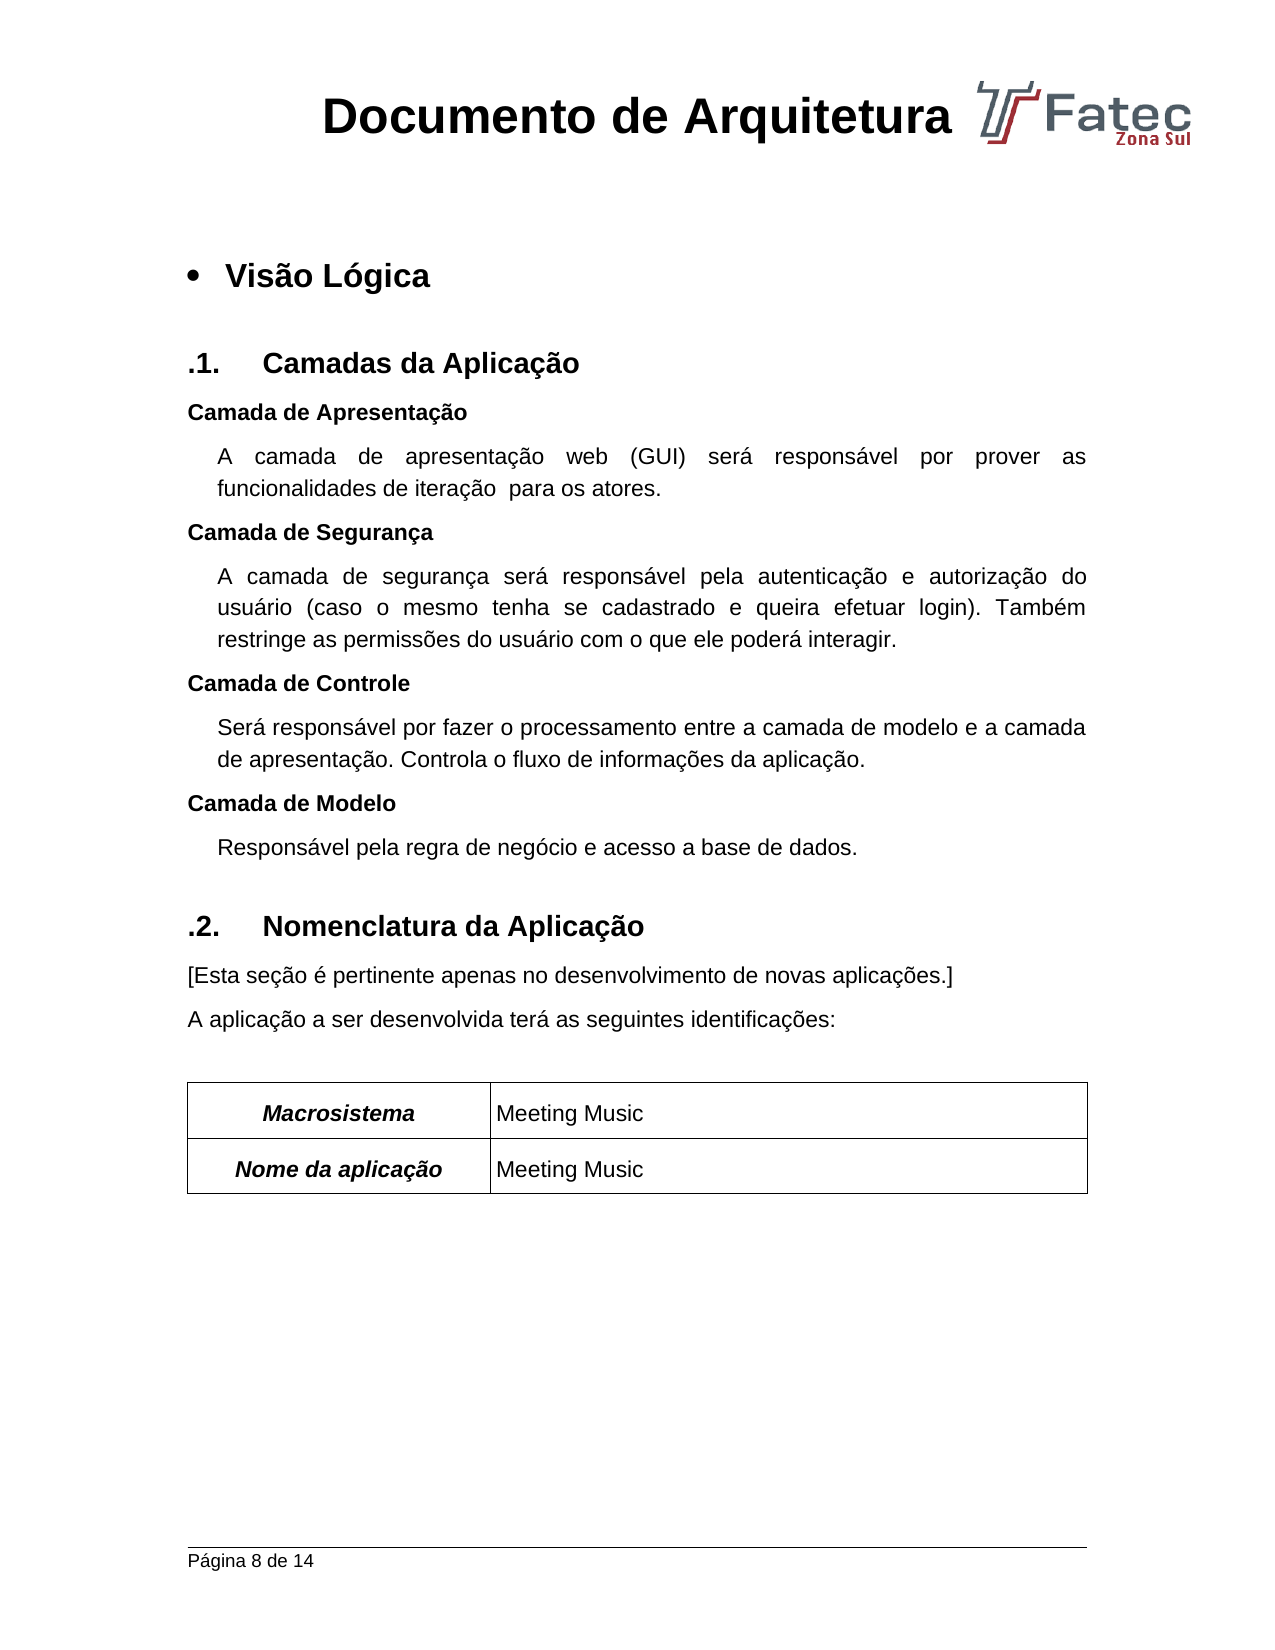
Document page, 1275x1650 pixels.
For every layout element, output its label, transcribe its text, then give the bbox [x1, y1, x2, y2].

text A camada de apresentação web (GUI) será responsável por prover as funcionalidades de iteração para os atores. [217, 443, 1087, 501]
table_cell Nome da aplicação [188, 1139, 490, 1193]
text A camada de segurança será responsável pela autenticação e autorização do usuário (caso o mesmo tenha se cadastrado e queira efetuar login). Também restringe as permissões do usuário com o que ele poderá interagir. [217, 563, 1087, 652]
text A aplicação a ser desenvolvida terá as seguintes identificações: [187, 1006, 1087, 1032]
text Camada de Apresentação [187, 399, 1087, 425]
subtitle Nomenclatura da Aplicação [187, 909, 1087, 943]
text Responsável pela regra de negócio e acesso a base de dados. [217, 834, 1087, 860]
table_cell Meeting Music [491, 1139, 1087, 1193]
text Será responsável por fazer o processamento entre a camada de modelo e a camada de apresentação. Controla o fluxo de informações da aplicação. [217, 714, 1087, 772]
subtitle Camadas da Aplicação [187, 346, 1087, 380]
text Camada de Controle [187, 670, 1087, 696]
subtitle Visão Lógica [187, 256, 1087, 294]
text Camada de Modelo [187, 789, 1087, 816]
picture [972, 75, 1195, 150]
text Camada de Segurança [187, 519, 1087, 545]
table_header Meeting Music [491, 1083, 1087, 1137]
table_header Macrosistema [188, 1083, 490, 1137]
text [Esta seção é pertinente apenas no desenvolvimento de novas aplicações.] [187, 962, 1087, 988]
